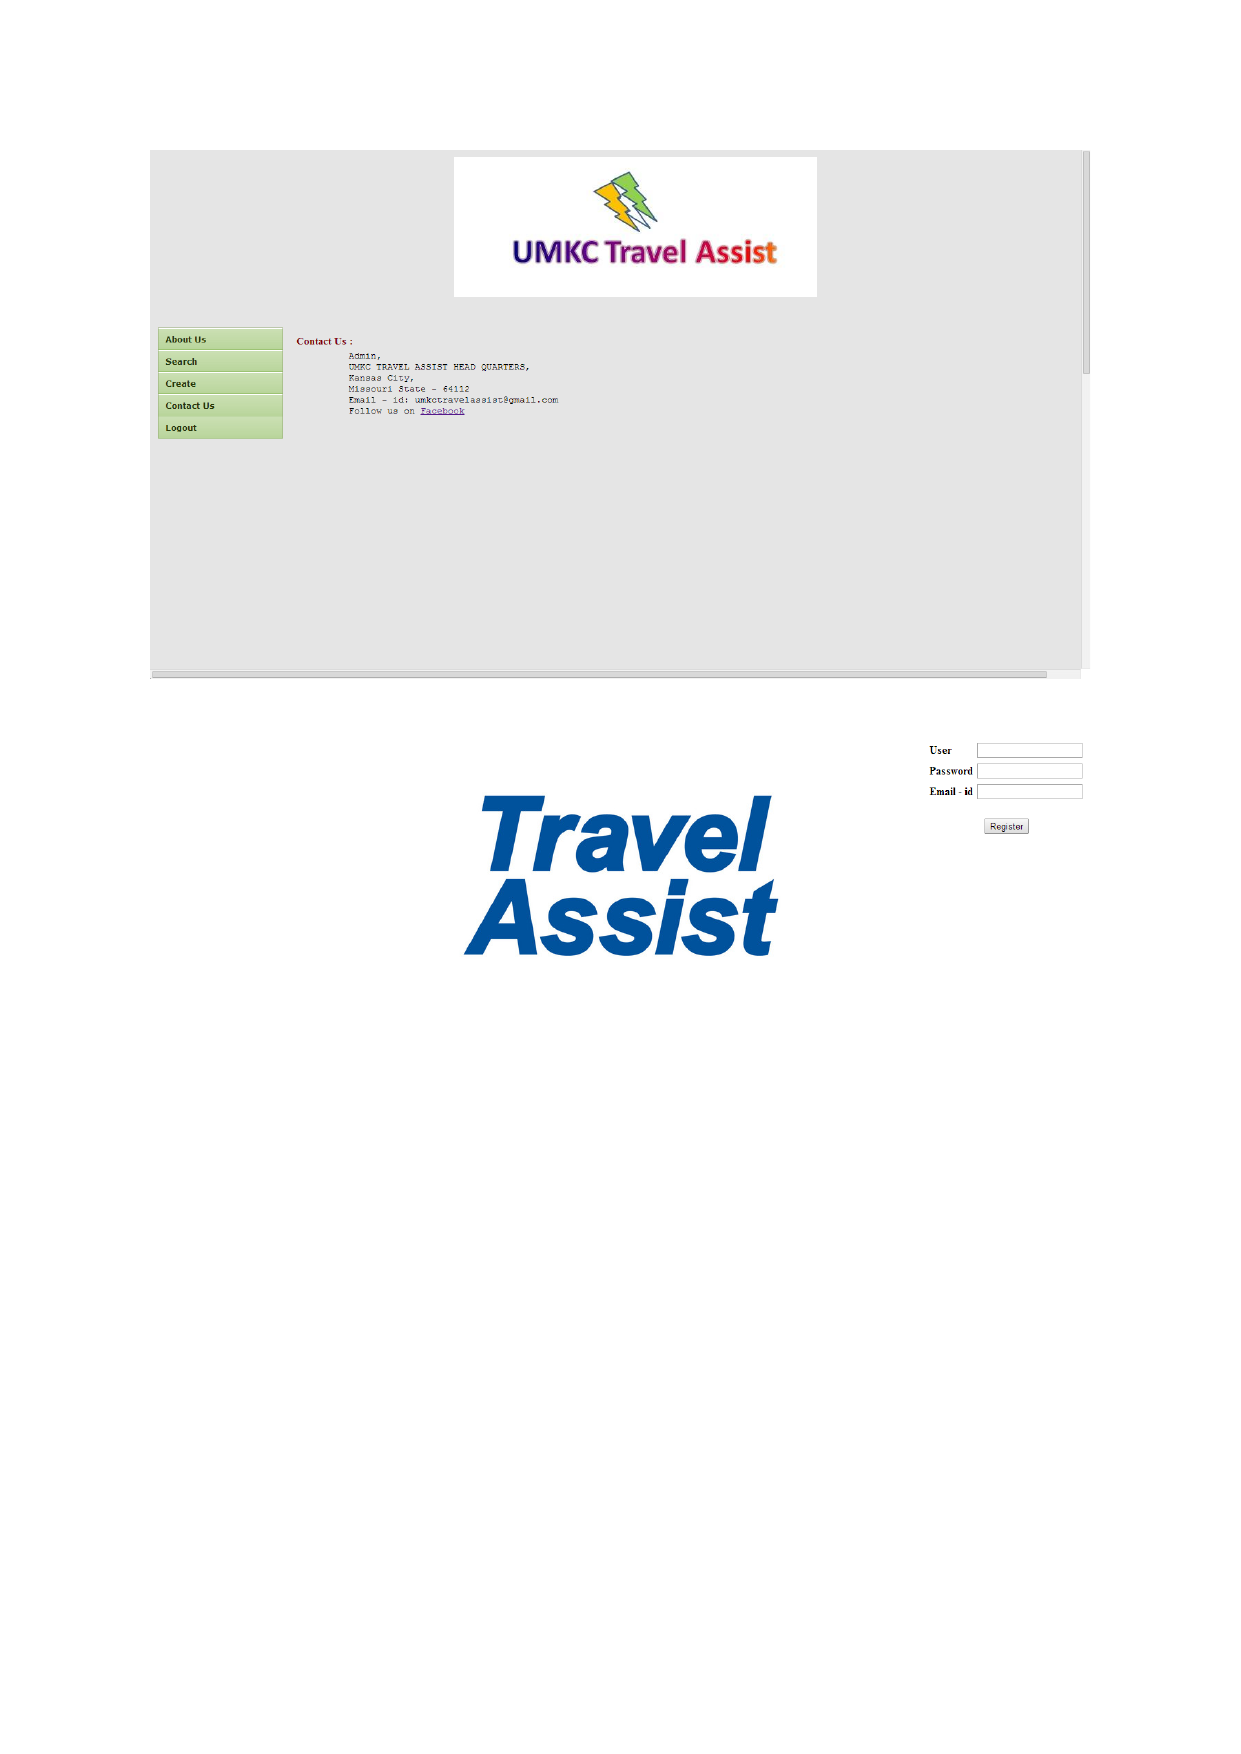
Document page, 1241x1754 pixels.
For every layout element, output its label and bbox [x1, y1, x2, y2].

picture [150, 703, 1091, 1233]
picture [150, 150, 1091, 679]
